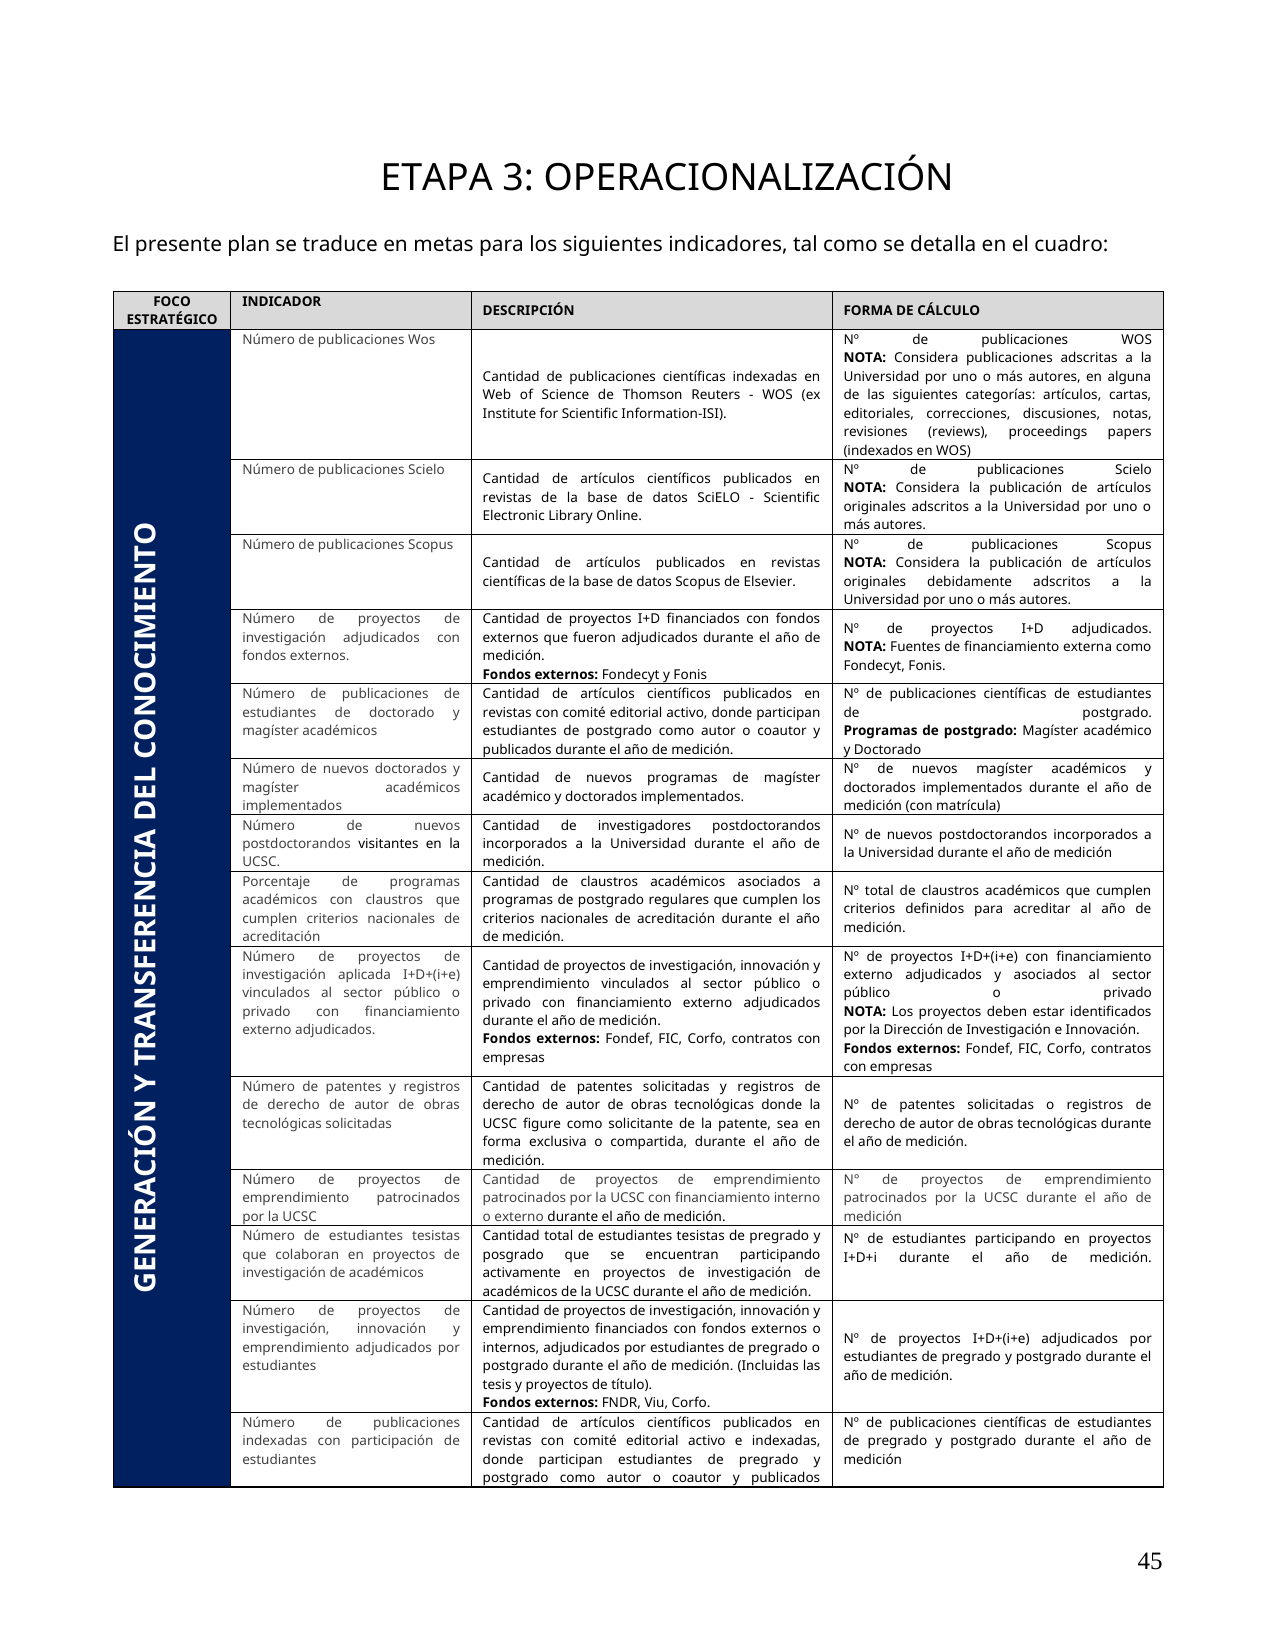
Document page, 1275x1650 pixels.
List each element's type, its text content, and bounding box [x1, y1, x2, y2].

text El presente plan se traduce en metas para los siguientes indicadores, tal como se detalla en el cuadro: [112, 229, 1162, 258]
table_cell Cantidad de proyectos de investigación, innovación y emprendimiento vinculados al sector público o privado con financiamiento externo adjudicados durante el año de medición. Fondos externos: Fondef, FIC, Corfo, contratos con empresas [472, 947, 832, 1076]
table_cell Cantidad de publicaciones científicas indexadas en Web of Science de Thomson Reuters - WOS (ex Institute for Scientific Information-ISI). [472, 330, 832, 459]
text ETAPA 3: OPERACIONALIZACIÓN [172, 150, 1162, 201]
table_cell Cantidad de patentes solicitadas y registros de derecho de autor de obras tecnológicas donde la UCSC figure como solicitante de la patente, sea en forma exclusiva o compartida, durante el año de medición. [472, 1077, 832, 1169]
table_cell Número de patentes y registros de derecho de autor de obras tecnológicas solicitadas [231, 1077, 471, 1169]
table_cell Número de nuevos doctorados y magíster académicos implementados [231, 759, 471, 814]
table_cell Nº de publicaciones WOS NOTA: Considera publicaciones adscritas a la Universidad por uno o más autores, en alguna de las siguientes categorías: artículos, cartas, editoriales, correcciones, discusiones, notas, revisiones (reviews), proceedings papers (indexados en WOS) [833, 330, 1163, 459]
table_cell Nº de publicaciones Scielo NOTA: Considera la publicación de artículos originales adscritos a la Universidad por uno o más autores. [833, 460, 1163, 534]
table_cell Porcentaje de programas académicos con claustros que cumplen criterios nacionales de acreditación [231, 872, 471, 946]
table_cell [833, 1413, 1163, 1486]
table_cell Cantidad de artículos científicos publicados en revistas de la base de datos SciELO - Scientific Electronic Library Online. [472, 460, 832, 534]
table_cell Número de proyectos de investigación aplicada I+D+(i+e) vinculados al sector público o privado con financiamiento externo adjudicados. [231, 947, 471, 1076]
table_cell Cantidad de investigadores postdoctorandos incorporados a la Universidad durante el año de medición. [472, 815, 832, 871]
table_cell Nº de patentes solicitadas o registros de derecho de autor de obras tecnológicas durante el año de medición. [833, 1077, 1163, 1169]
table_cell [231, 1413, 471, 1486]
table_cell Nº de proyectos I+D adjudicados. NOTA: Fuentes de financiamiento externa como Fondecyt, Fonis. [833, 610, 1163, 683]
table_cell Número de proyectos de investigación adjudicados con fondos externos. [231, 610, 471, 683]
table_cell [472, 1413, 832, 1486]
table_cell Nº de nuevos postdoctorandos incorporados a la Universidad durante el año de medición [833, 815, 1163, 871]
table_cell Cantidad de proyectos I+D financiados con fondos externos que fueron adjudicados durante el año de medición. Fondos externos: Fondecyt y Fonis [472, 610, 832, 683]
table_header FOCO ESTRATÉGICO [114, 292, 230, 329]
table_cell Número de publicaciones Wos [231, 330, 471, 459]
table_cell Número de publicaciones Scopus [231, 535, 471, 608]
table_cell Nº de proyectos I+D+(i+e) con financiamiento externo adjudicados y asociados al sector público o privado NOTA: Los proyectos deben estar identificados por la Dirección de Investigación e Innovación. Fondos externos: Fondef, FIC, Corfo, contratos con empresas [833, 947, 1163, 1076]
table_cell Nº de nuevos magíster académicos y doctorados implementados durante el año de medición (con matrícula) [833, 759, 1163, 814]
table_cell Cantidad de proyectos de investigación, innovación y emprendimiento financiados con fondos externos o internos, adjudicados por estudiantes de pregrado o postgrado durante el año de medición. (Incluidas las tesis y proyectos de título). Fondos externos: FNDR, Viu, Corfo. [472, 1301, 832, 1412]
table_cell Número de nuevos postdoctorandos visitantes en la UCSC. [231, 815, 471, 871]
table_cell Cantidad de artículos publicados en revistas científicas de la base de datos Scopus de Elsevier. [472, 535, 832, 608]
table_cell Cantidad de artículos científicos publicados en revistas con comité editorial activo, donde participan estudiantes de postgrado como autor o coautor y publicados durante el año de medición. [472, 684, 832, 758]
table_cell Nº de publicaciones científicas de estudiantes de postgrado. Programas de postgrado: Magíster académico y Doctorado [833, 684, 1163, 758]
table_cell Número de proyectos de investigación, innovación y emprendimiento adjudicados por estudiantes [231, 1301, 471, 1412]
table_cell Cantidad de claustros académicos asociados a programas de postgrado regulares que cumplen los criterios nacionales de acreditación durante el año de medición. [472, 872, 832, 946]
table_cell Nº total de claustros académicos que cumplen criterios definidos para acreditar al año de medición. [833, 872, 1163, 946]
table_cell Nº de publicaciones Scopus NOTA: Considera la publicación de artículos originales debidamente adscritos a la Universidad por uno o más autores. [833, 535, 1163, 608]
table_cell Cantidad de proyectos de emprendimiento patrocinados por la UCSC con financiamiento interno o externo durante el año de medición. [472, 1170, 832, 1225]
table_cell Número de estudiantes tesistas que colaboran en proyectos de investigación de académicos [231, 1226, 471, 1300]
table_cell Nº de estudiantes participando en proyectos I+D+i durante el año de medición. [833, 1226, 1163, 1300]
table_cell Cantidad total de estudiantes tesistas de pregrado y posgrado que se encuentran participando activamente en proyectos de investigación de académicos de la UCSC durante el año de medición. [472, 1226, 832, 1300]
table_header INDICADOR [231, 292, 471, 329]
table_cell Cantidad de nuevos programas de magíster académico y doctorados implementados. [472, 759, 832, 814]
table_cell Número de publicaciones de estudiantes de doctorado y magíster académicos [231, 684, 471, 758]
table_header DESCRIPCIÓN [472, 292, 832, 329]
table_cell Nº de proyectos I+D+(i+e) adjudicados por estudiantes de pregrado y postgrado durante el año de medición. [833, 1301, 1163, 1412]
table_cell GENERACIÓN Y TRANSFERENCIA DEL CONOCIMIENTO [114, 330, 230, 1486]
table_cell Número de publicaciones Scielo [231, 460, 471, 534]
table_cell Número de proyectos de emprendimiento patrocinados por la UCSC [231, 1170, 471, 1225]
table_cell N° de proyectos de emprendimiento patrocinados por la UCSC durante el año de medición [833, 1170, 1163, 1225]
table_header FORMA DE CÁLCULO [833, 292, 1163, 329]
